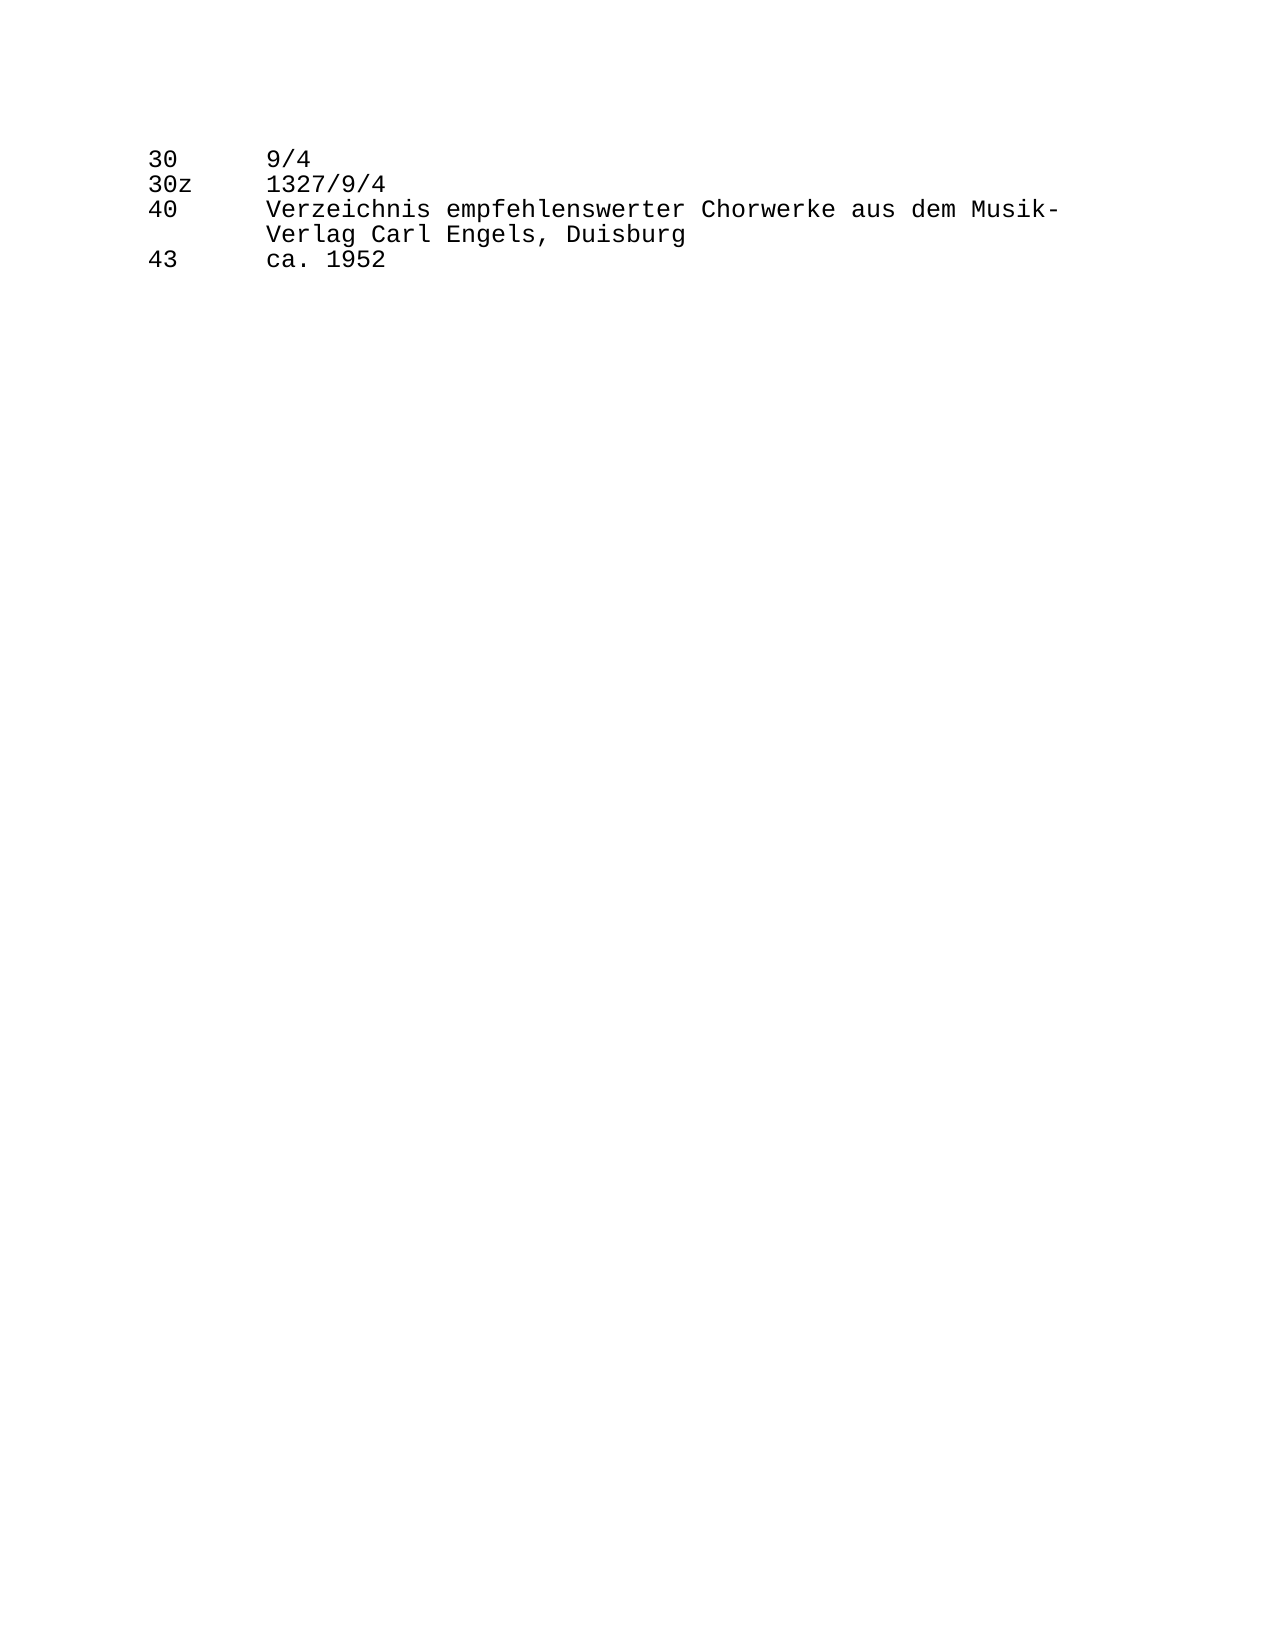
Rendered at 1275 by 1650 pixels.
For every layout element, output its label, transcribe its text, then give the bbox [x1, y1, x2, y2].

text 40 Verzeichnis empfehlenswerter Chorwerke aus dem k[1{s[Musik-Verlag]s p[2{Carl} 1{Engels}]p}, 2{Duisburg}]k [148, 198, 1127, 248]
text 43 ca. 1952 [148, 248, 1127, 273]
text 30 9/4 [148, 148, 1127, 173]
text 30z 1327/9/4 [148, 173, 1127, 198]
